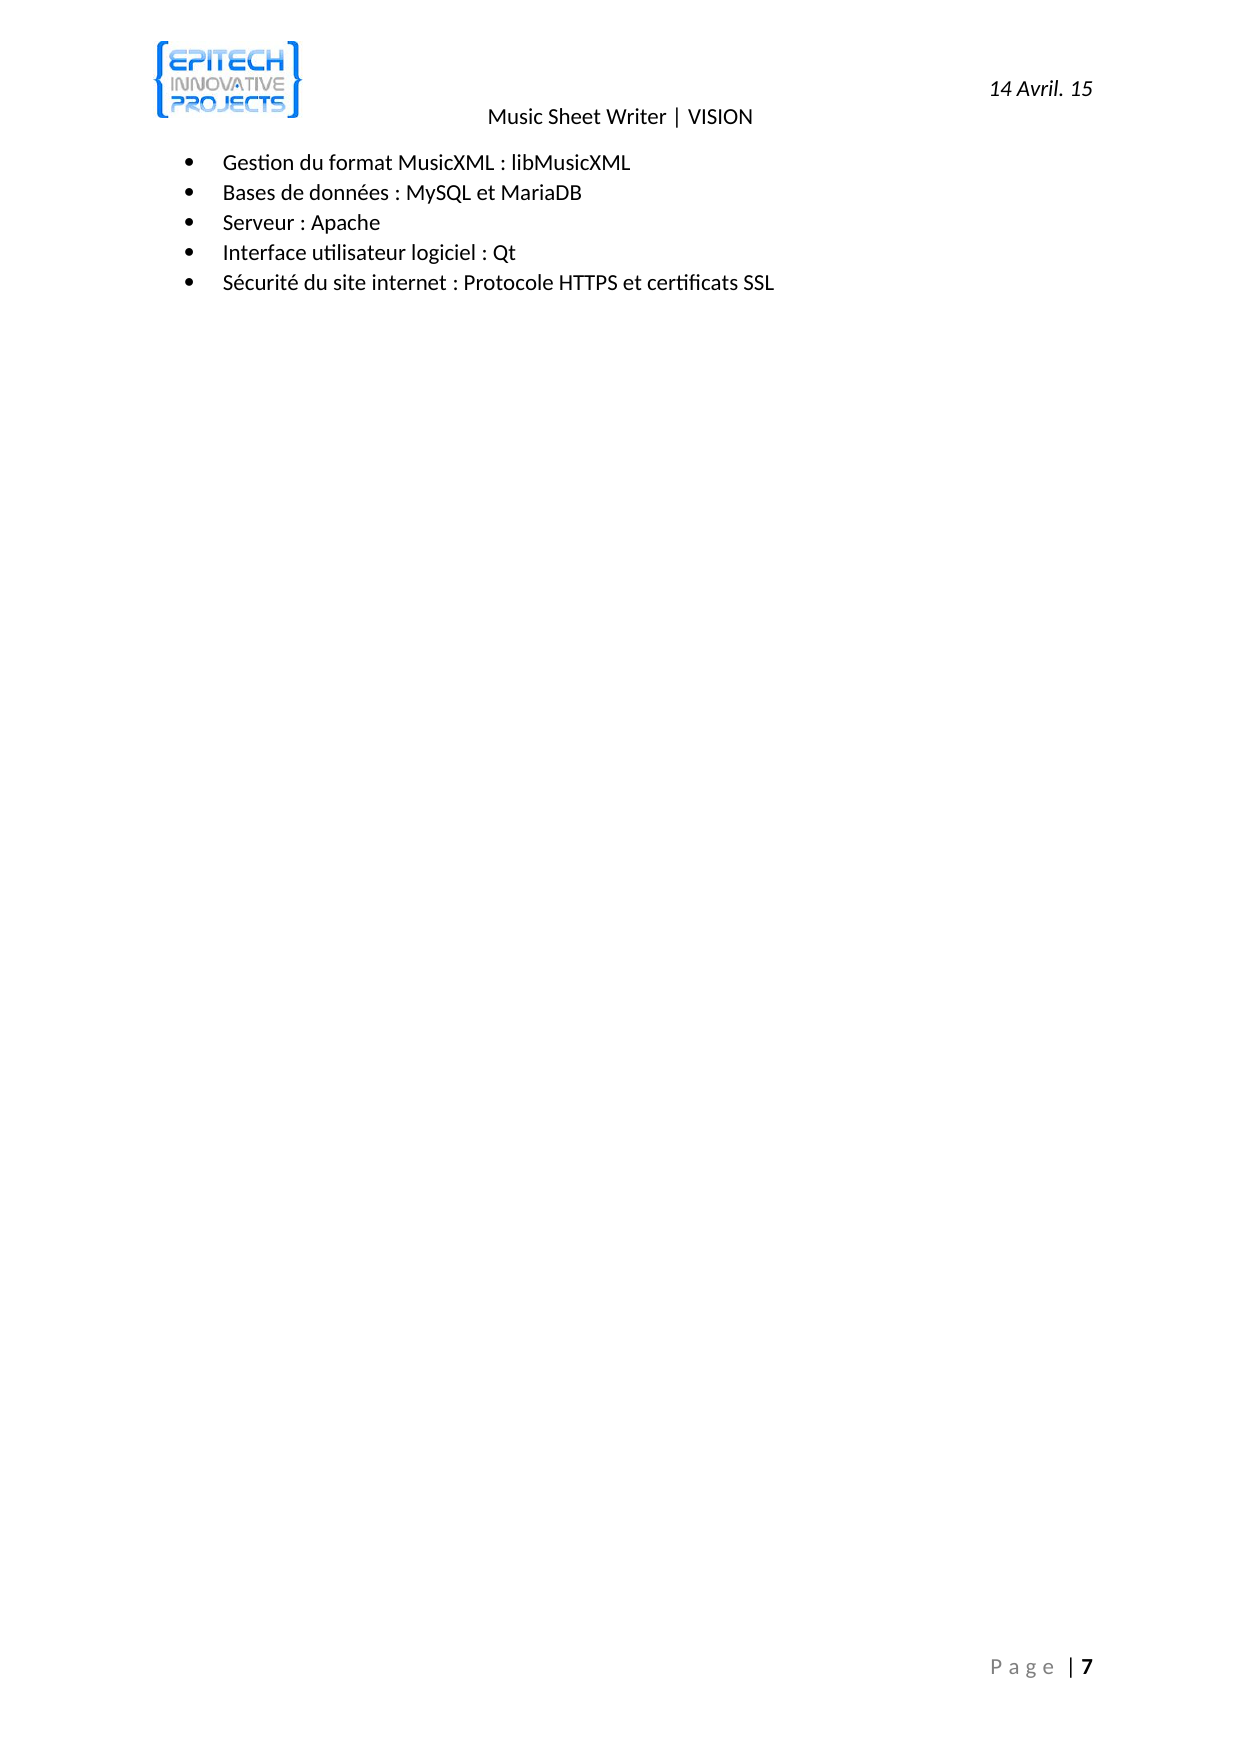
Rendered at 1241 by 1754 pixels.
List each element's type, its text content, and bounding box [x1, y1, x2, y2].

list Bases de données : MySQL et MariaDB [185, 178, 1093, 206]
list Serveur : Apache [185, 208, 1093, 236]
list Gestion du format MusicXML : libMusicXML [185, 148, 1093, 176]
list Interface utilisateur logiciel : Qt [185, 238, 1093, 266]
picture [152, 41, 303, 118]
list Sécurité du site internet : Protocole HTTPS et certificats SSL [185, 268, 1093, 296]
